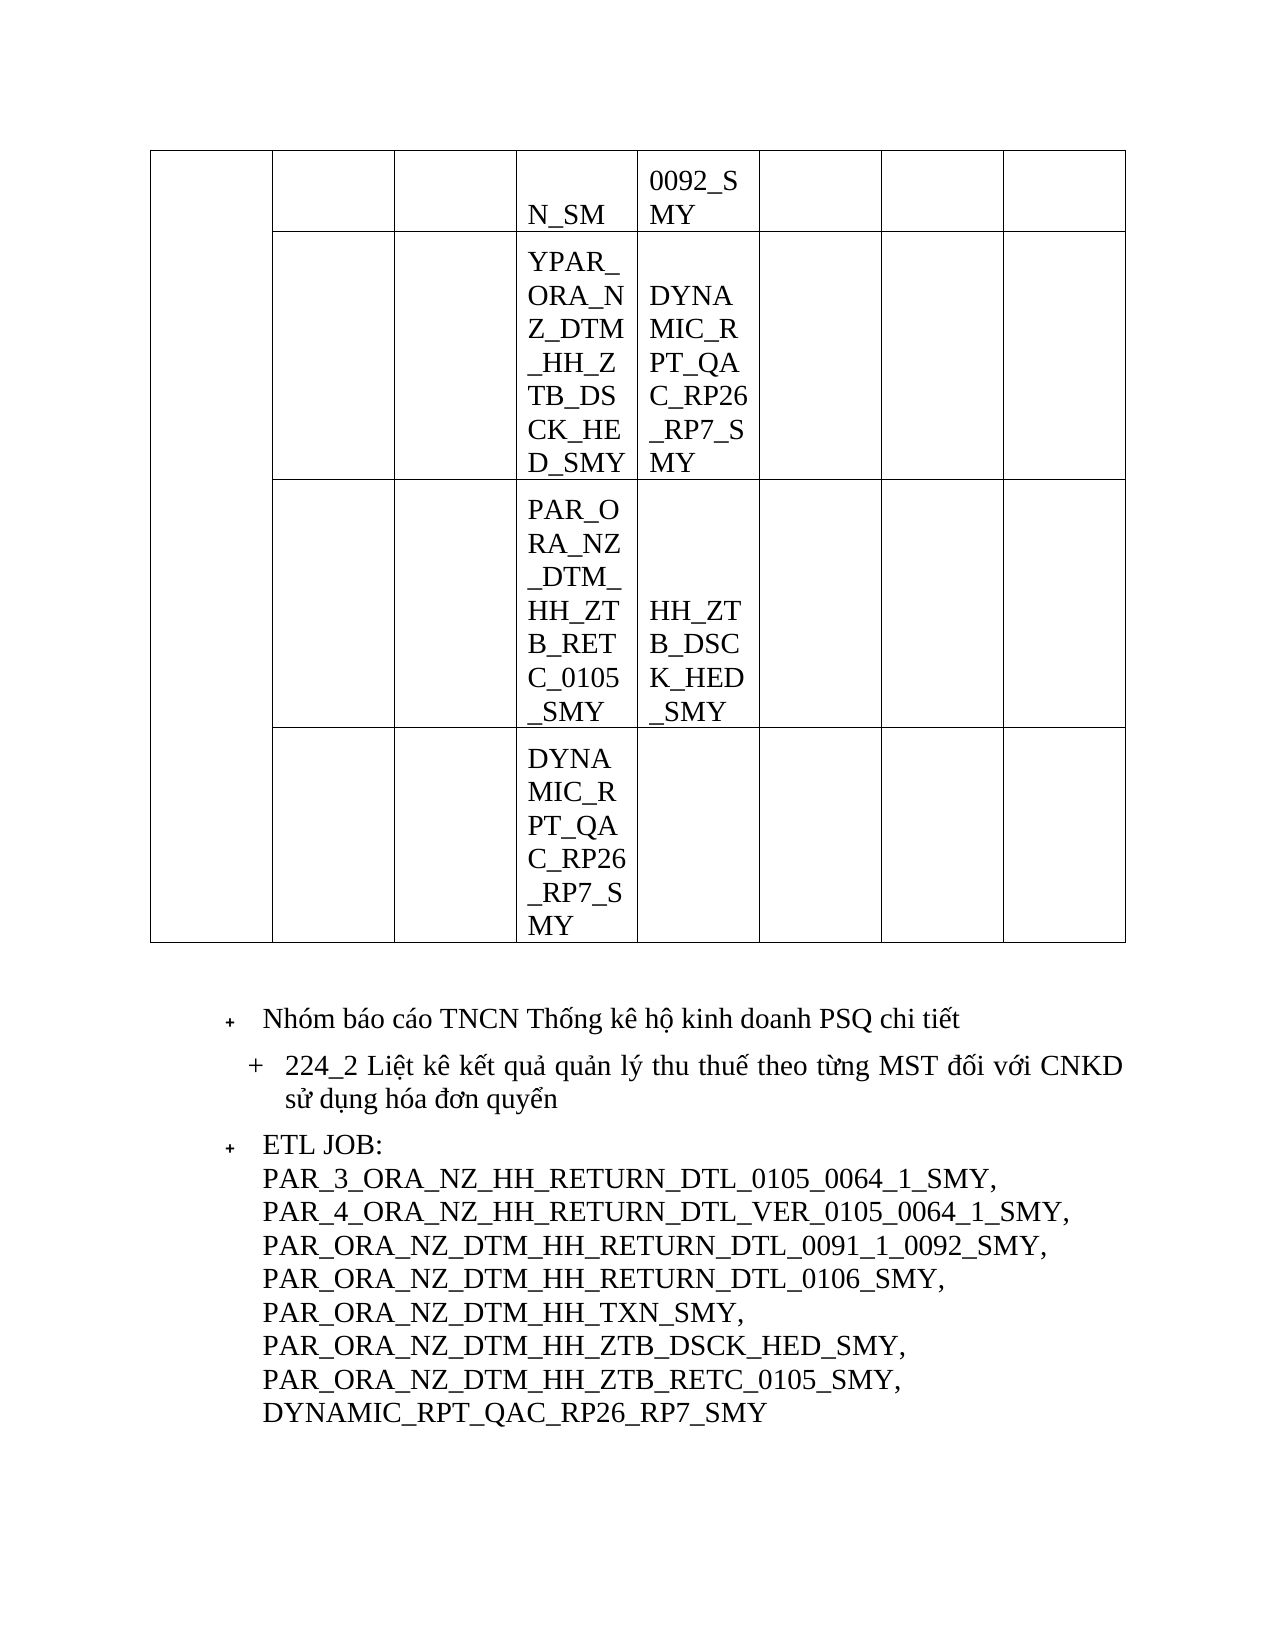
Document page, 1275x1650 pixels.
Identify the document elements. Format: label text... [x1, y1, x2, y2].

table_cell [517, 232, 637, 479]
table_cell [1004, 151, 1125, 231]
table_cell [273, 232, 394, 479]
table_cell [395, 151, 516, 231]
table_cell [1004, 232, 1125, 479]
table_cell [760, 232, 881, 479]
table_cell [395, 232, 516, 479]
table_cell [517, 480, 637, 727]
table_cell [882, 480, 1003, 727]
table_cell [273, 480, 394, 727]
text 224_2 Liệt kê kết quả quản lý thu thuế theo từng MST đối với CNKD sử dụng hóa đơn quyển [247, 1048, 1125, 1115]
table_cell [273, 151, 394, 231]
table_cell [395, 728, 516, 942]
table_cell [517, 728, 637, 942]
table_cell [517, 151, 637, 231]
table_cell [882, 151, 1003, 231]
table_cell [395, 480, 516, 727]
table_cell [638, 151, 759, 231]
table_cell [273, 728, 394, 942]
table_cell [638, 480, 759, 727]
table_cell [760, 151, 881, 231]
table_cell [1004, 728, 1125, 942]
list Nhóm báo cáo TNCN Thống kê hộ kinh doanh PSQ chi tiết [225, 1002, 1125, 1035]
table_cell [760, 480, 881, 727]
list ETL JOB: PAR_3_ORA_NZ_HH_RETURN_DTL_0105_0064_1_SMY, PAR_4_ORA_NZ_HH_RETURN_DTL_VER_0105_0064_1_SMY, PAR_ORA_NZ_DTM_HH_RETURN_DTL_0091_1_0092_SMY, PAR_ORA_NZ_DTM_HH_RETURN_DTL_0106_SMY, PAR_ORA_NZ_DTM_HH_TXN_SMY, PAR_ORA_NZ_DTM_HH_ZTB_DSCK_HED_SMY, PAR_ORA_NZ_DTM_HH_ZTB_RETC_0105_SMY, DYNAMIC_RPT_QAC_RP26_RP7_SMY [225, 1127, 1125, 1429]
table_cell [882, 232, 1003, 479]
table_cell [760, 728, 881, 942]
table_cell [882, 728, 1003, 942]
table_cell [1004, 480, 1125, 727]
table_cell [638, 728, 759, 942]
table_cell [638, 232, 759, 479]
